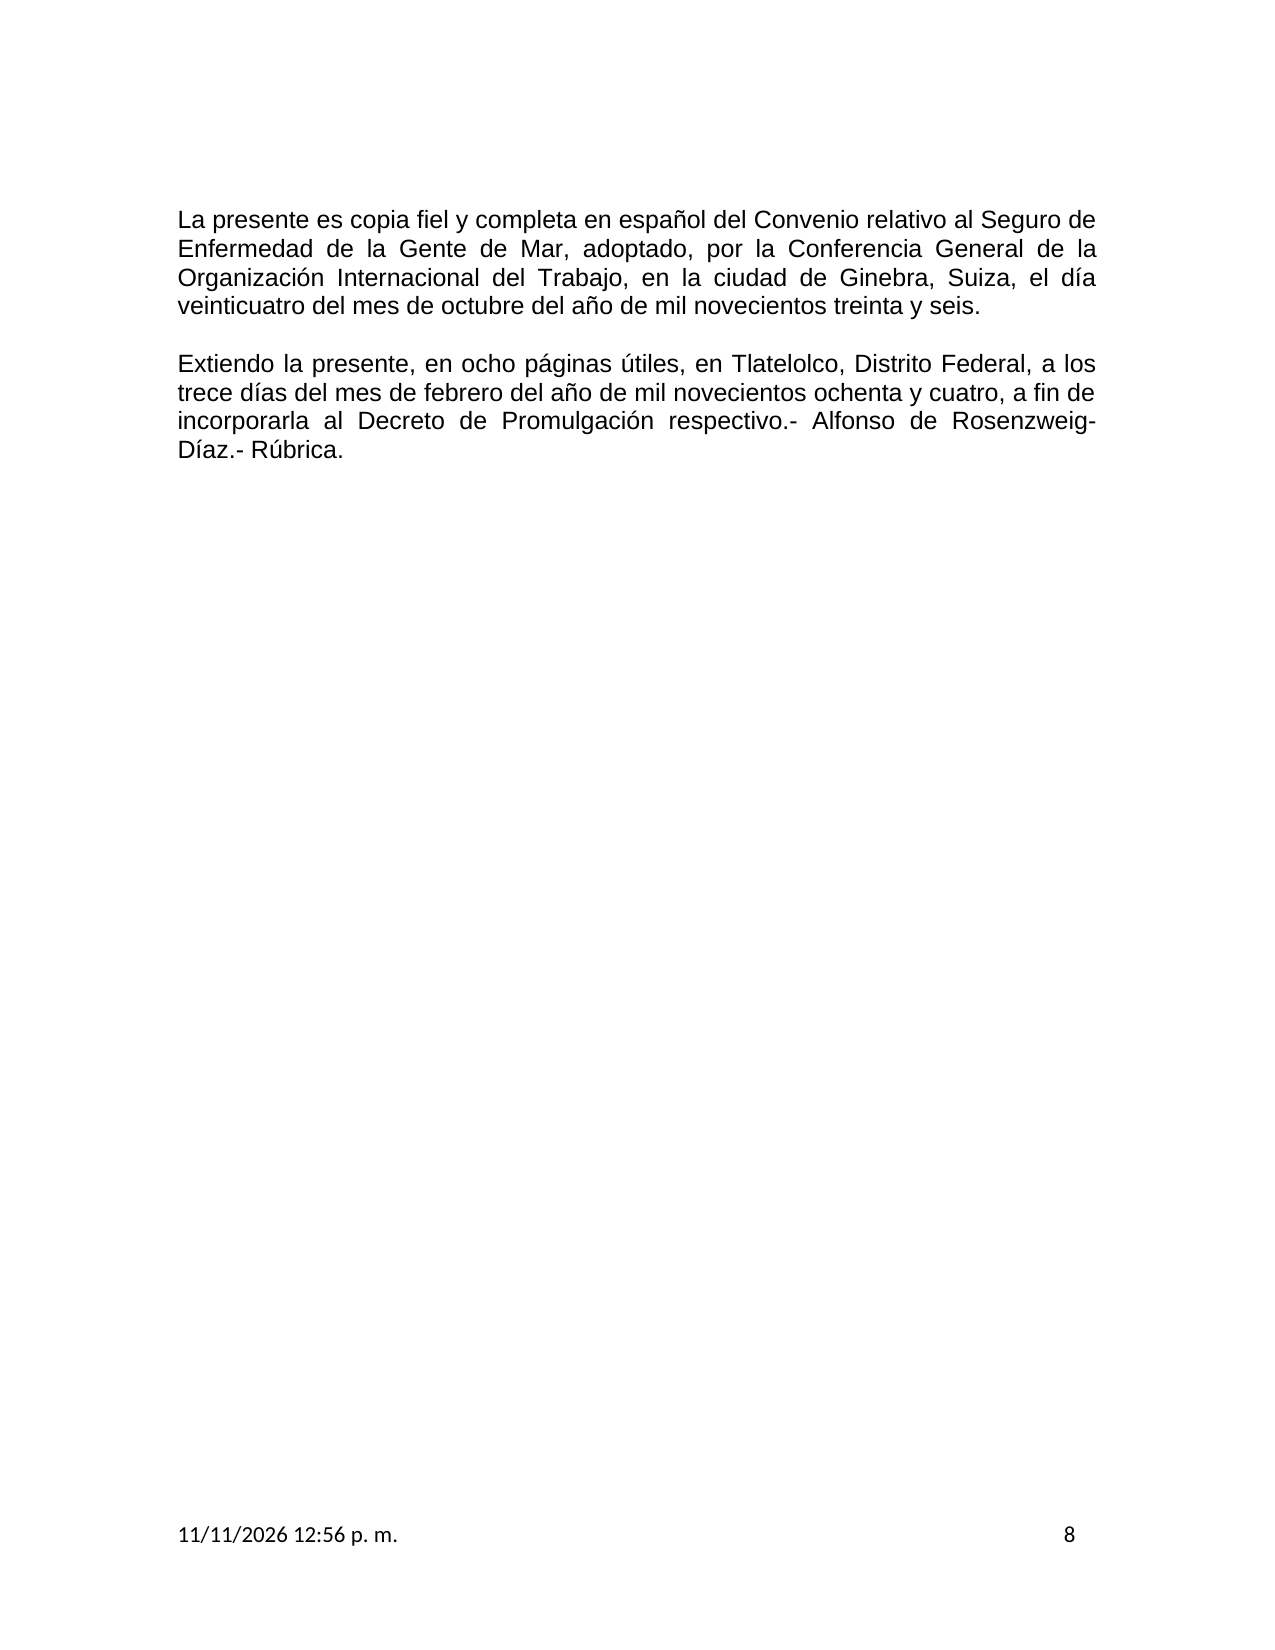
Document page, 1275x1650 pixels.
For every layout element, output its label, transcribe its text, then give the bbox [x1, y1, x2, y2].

text La presente es copia fiel y completa en español del Convenio relativo al Seguro de Enfermedad de la Gente de Mar, adoptado, por la Conferencia General de la Organización Internacional del Trabajo, en la ciudad de Ginebra, Suiza, el día veinticuatro del mes de octubre del año de mil novecientos treinta y seis. [177, 205, 1098, 320]
text Extiendo la presente, en ocho páginas útiles, en Tlatelolco, Distrito Federal, a los trece días del mes de febrero del año de mil novecientos ochenta y cuatro, a fin de incorporarla al Decreto de Promulgación respectivo.- Alfonso de Rosenzweig-Díaz.- Rúbrica. [177, 349, 1098, 464]
